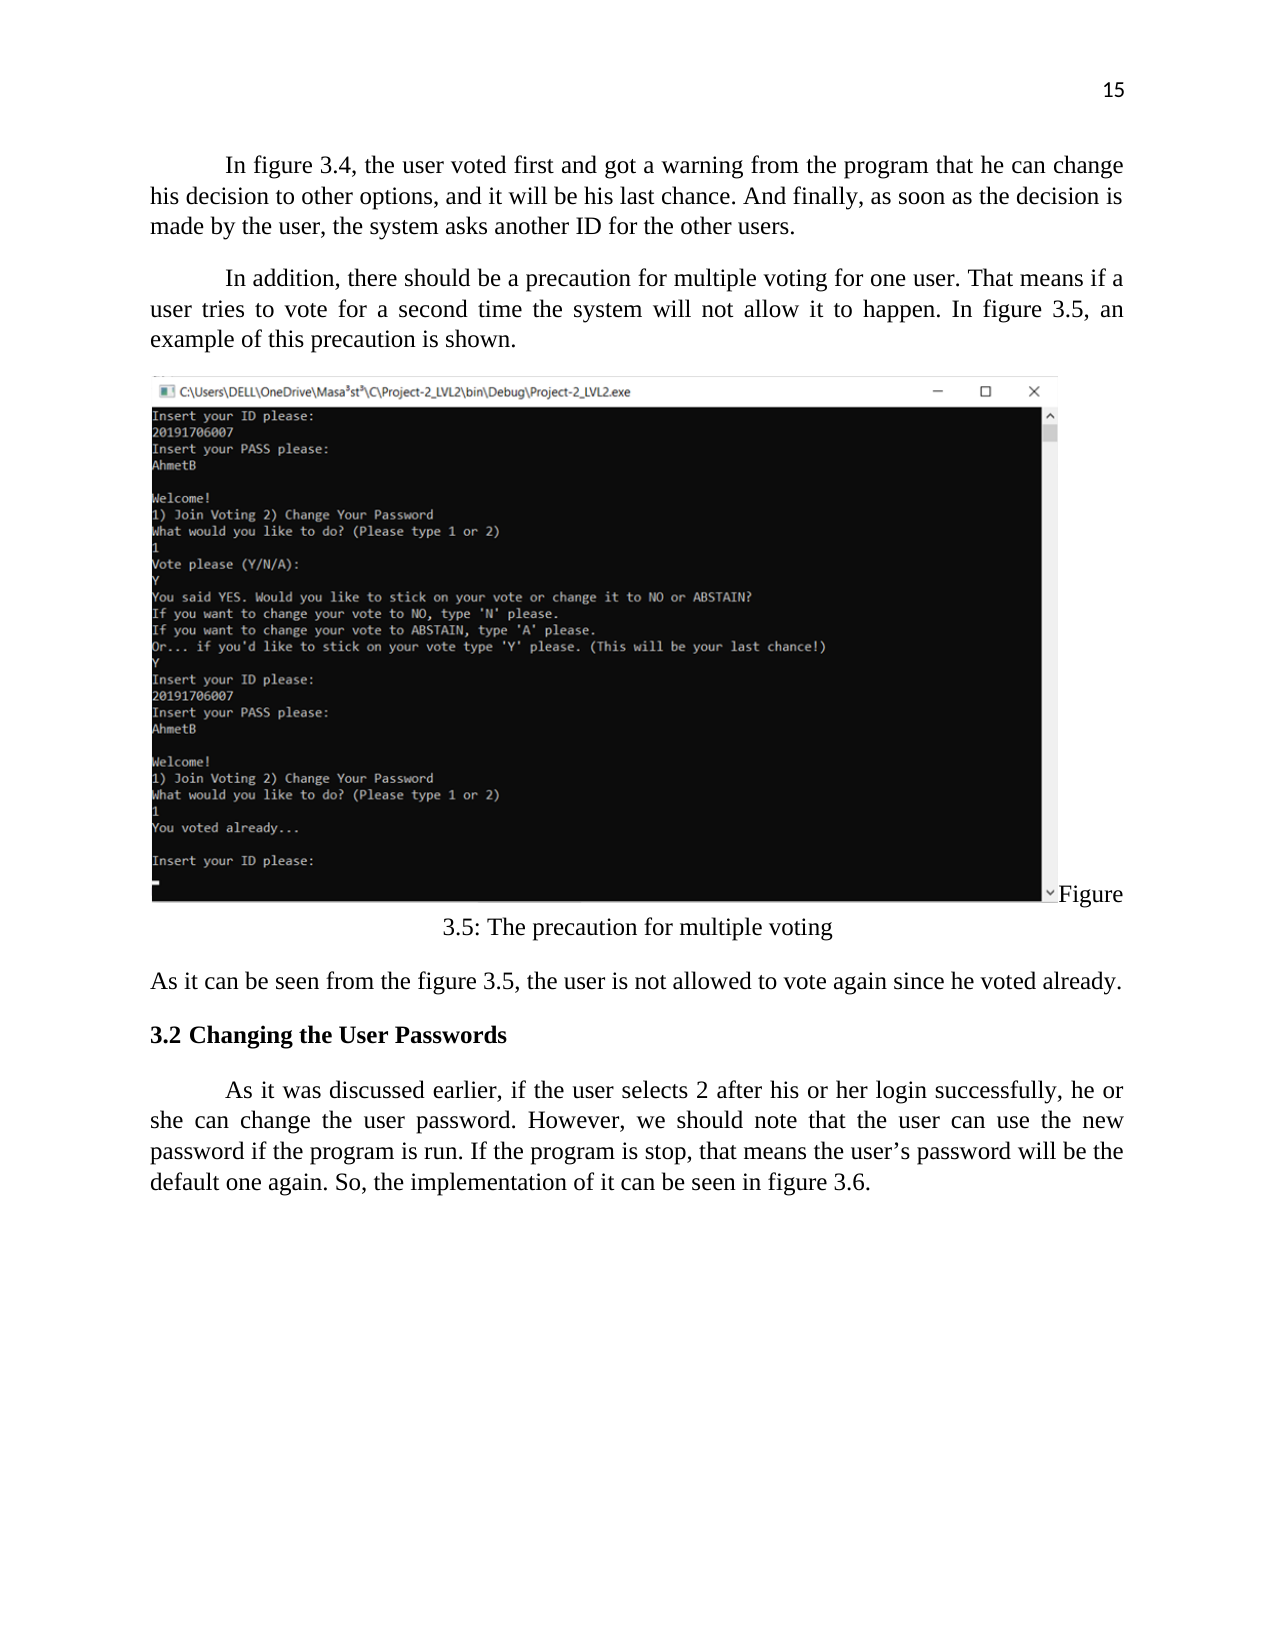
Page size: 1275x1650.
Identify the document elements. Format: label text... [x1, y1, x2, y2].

text In addition, there should be a precaution for multiple voting for one user. That means if a user tries to vote for a second time the system will not allow it to happen. In figure 3.5, an example of this precaution is shown. [150, 263, 1125, 353]
text 3.2 Changing the User Passwords [150, 1020, 1125, 1049]
text In figure 3.4, the user voted first and got a warning from the program that he can change his decision to other options, and it will be his last chance. And finally, as soon as the decision is made by the user, the system asks another ID for the other users. [150, 150, 1125, 240]
picture [151, 376, 1058, 903]
text As it was discussed earlier, if the user selects 2 after his or her login successfully, he or she can change the user password. However, we should note that the user can use the new password if the program is run. If the program is stop, that means the user’s password will be the default one again. So, the implementation of it can be seen in figure 3.6. [150, 1075, 1125, 1196]
text As it can be seen from the figure 3.5, the user is not allowed to vote again since he voted already. [150, 966, 1125, 995]
